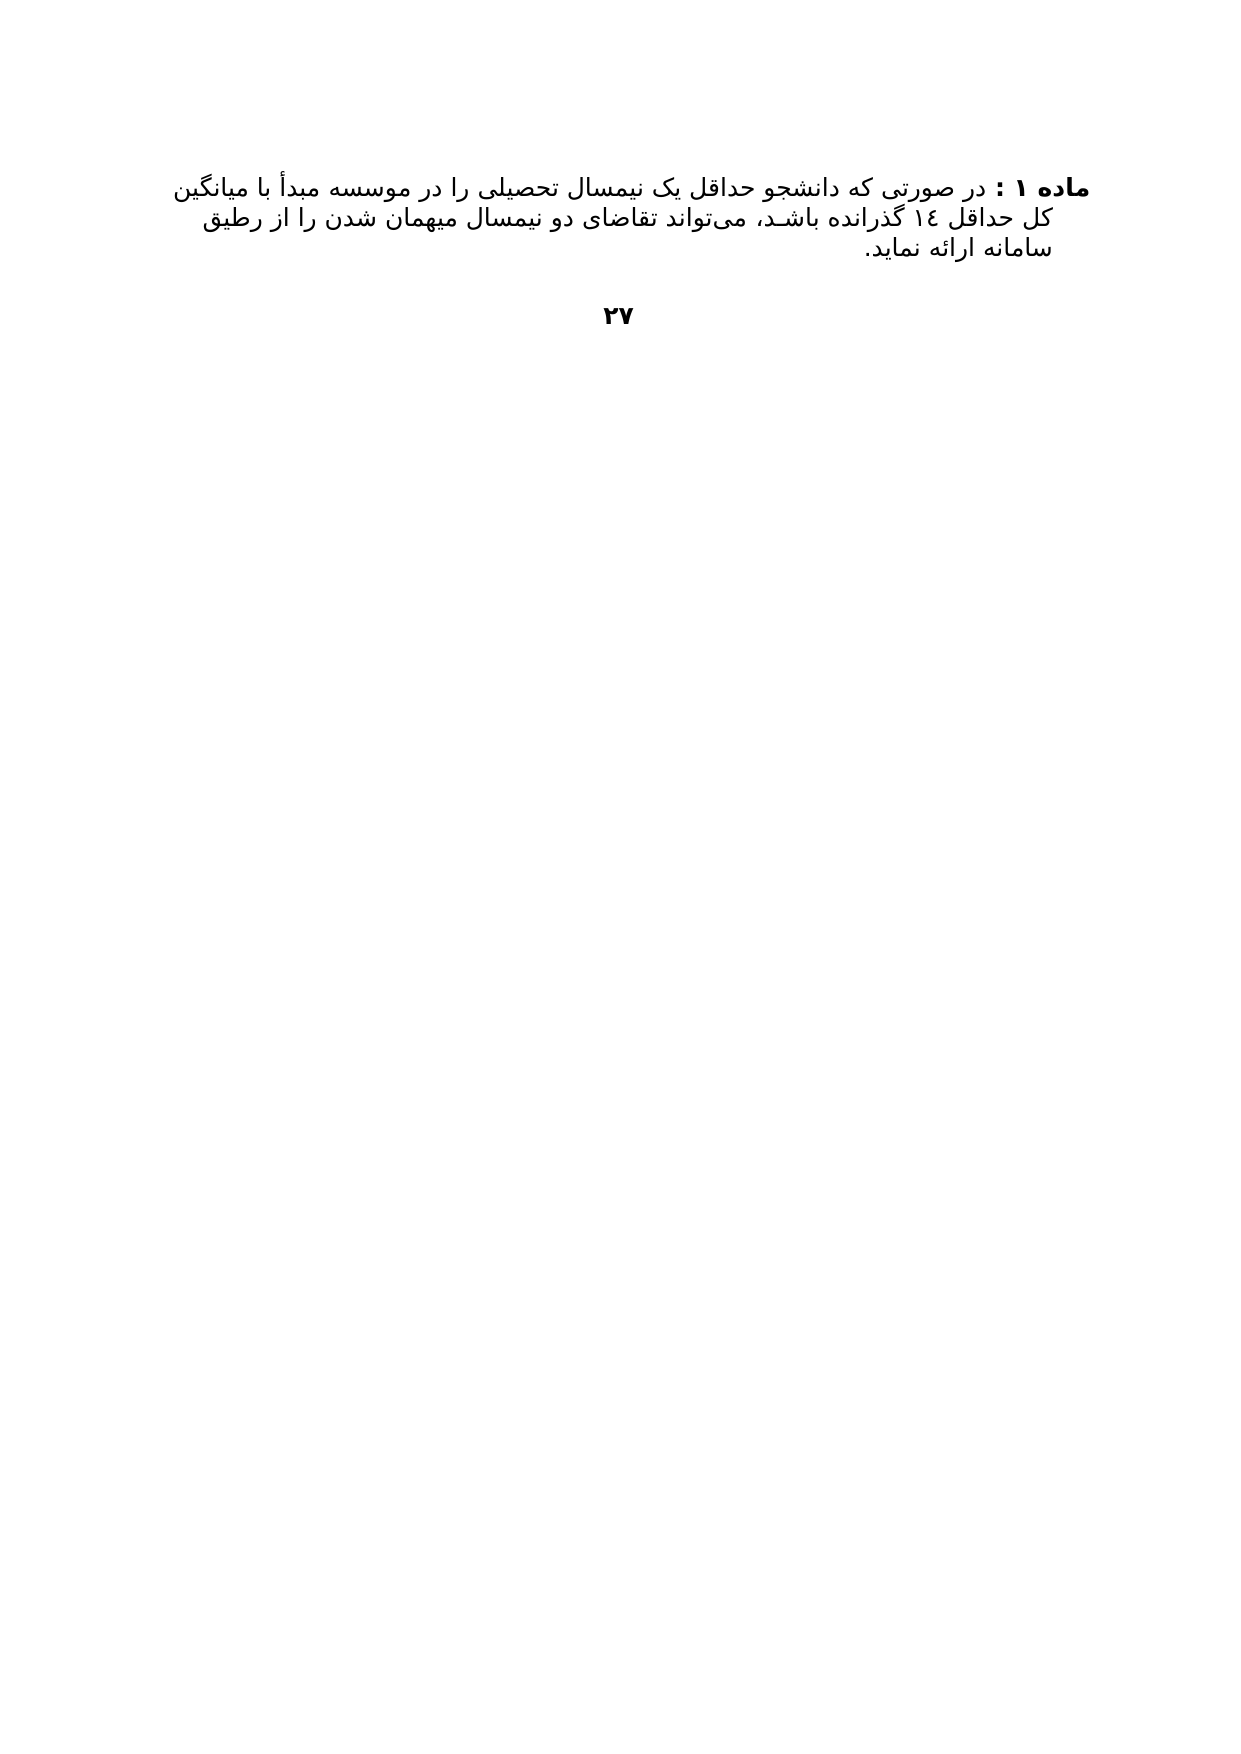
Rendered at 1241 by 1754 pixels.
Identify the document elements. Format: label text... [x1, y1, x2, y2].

text ٢٧ [137, 301, 634, 330]
text ماده ١ : در صورتی‌ که‌ دانشجو حداقل‌ یک‌ نیمسال تحصیلی‌ را در موسسه‌ مبدأ با میانگین‌ کل‌ حداقل‌ ١٤ گذرانده باشـد، می‌تواند تقاضای‌ دو نیمسال میهمان شدن را از رطیق‌ سامانه‌ ارائه‌ نماید. [150, 173, 1090, 262]
